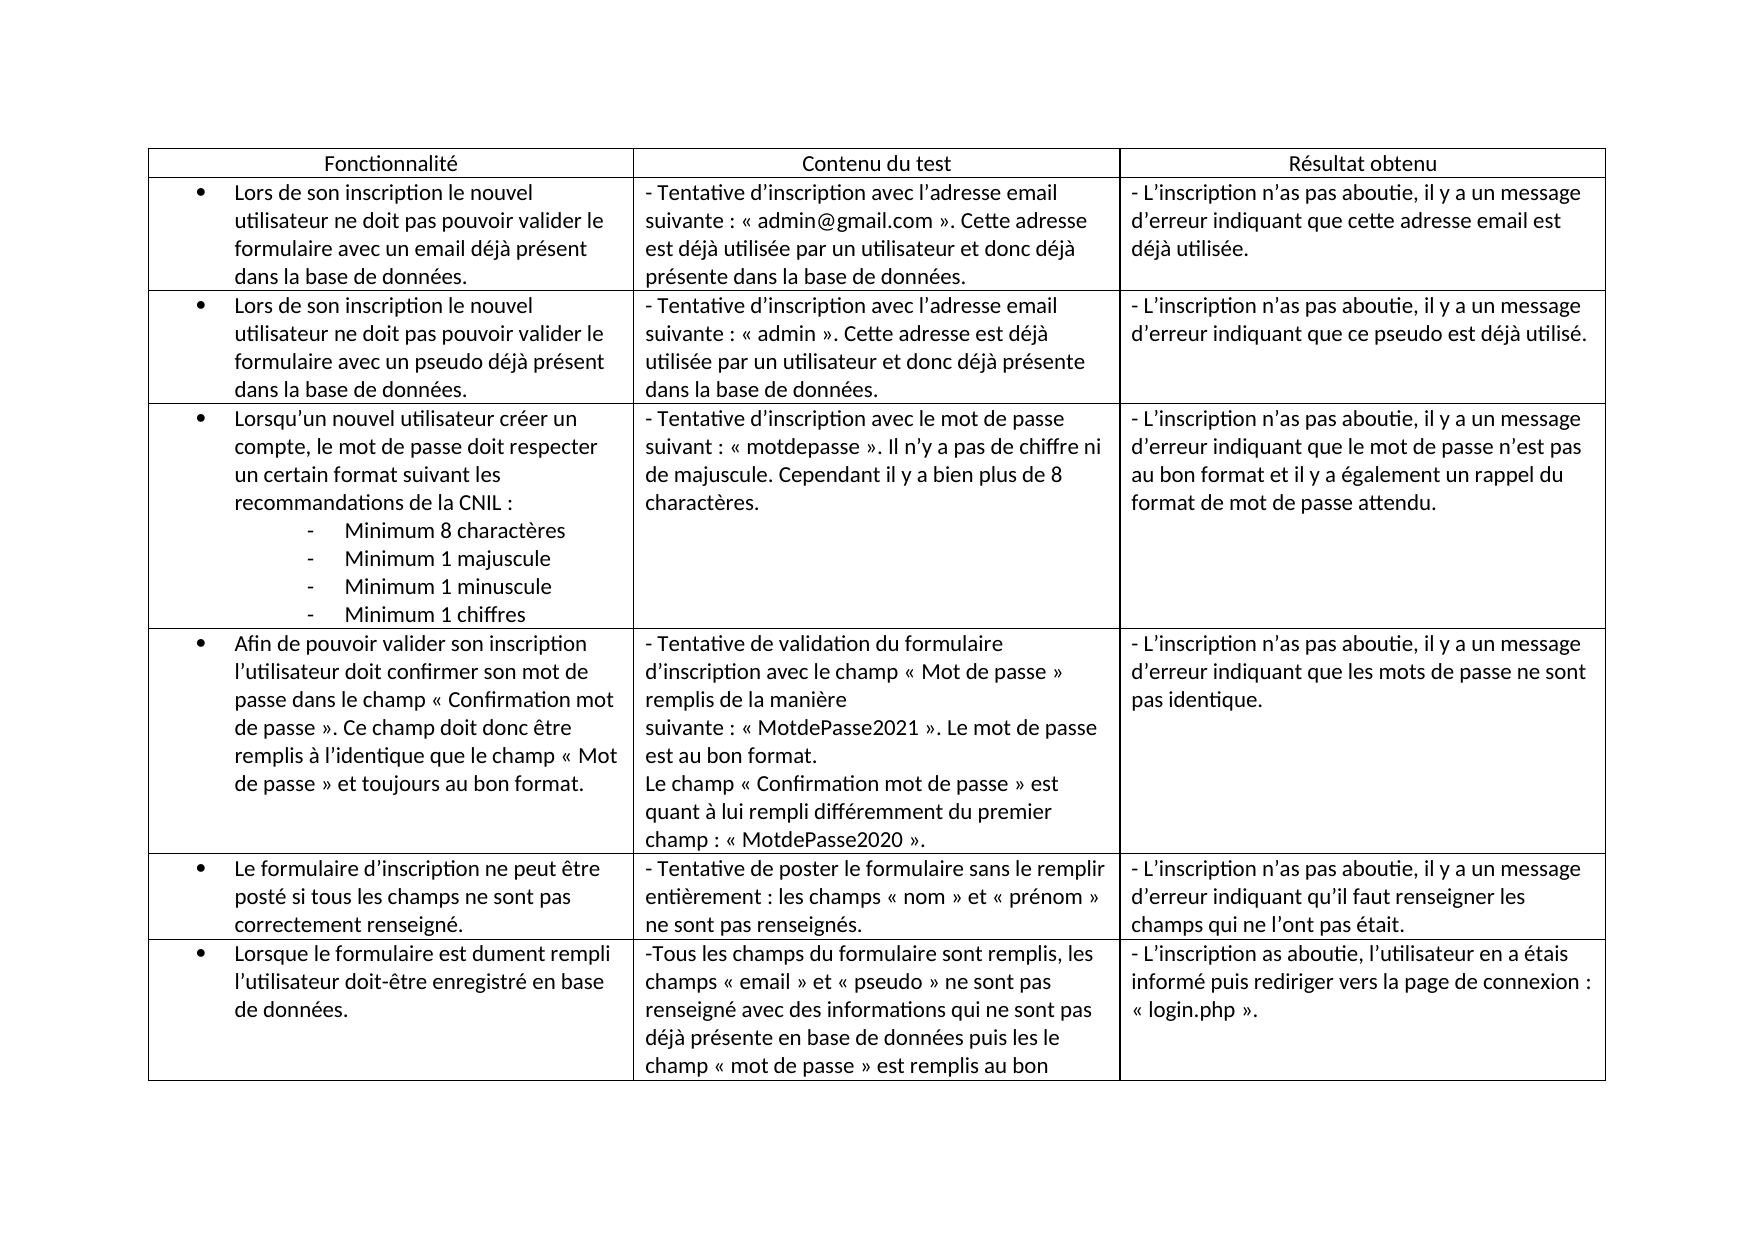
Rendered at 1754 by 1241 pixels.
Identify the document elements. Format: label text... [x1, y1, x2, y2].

table_cell - L’inscription n’as pas aboutie, il y a un message d’erreur indiquant que ce pseudo est déjà utilisé. [1121, 291, 1605, 403]
table_cell - Tentative de validation du formulaire d’inscription avec le champ « Mot de passe » remplis de la manière suivante : « MotdePasse2021 ». Le mot de passe est au bon format. Le champ « Confirmation mot de passe » est quant à lui rempli différemment du premier champ : « MotdePasse2020 ». [634, 629, 1119, 853]
table_header Résultat obtenu [1121, 149, 1605, 177]
table_cell - L’inscription n’as pas aboutie, il y a un message d’erreur indiquant que cette adresse email est déjà utilisée. [1121, 178, 1605, 290]
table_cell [634, 940, 1119, 1079]
table_cell Le formulaire d’inscription ne peut être posté si tous les champs ne sont pas correctement renseigné. [149, 854, 633, 938]
table_cell - Tentative d’inscription avec l’adresse email suivante : « admin@gmail.com ». Cette adresse est déjà utilisée par un utilisateur et donc déjà présente dans la base de données. [634, 178, 1119, 290]
table_cell - L’inscription n’as pas aboutie, il y a un message d’erreur indiquant que les mots de passe ne sont pas identique. [1121, 629, 1605, 853]
table_cell - Tentative d’inscription avec l’adresse email suivante : « admin ». Cette adresse est déjà utilisée par un utilisateur et donc déjà présente dans la base de données. [634, 291, 1119, 403]
table_cell - L’inscription n’as pas aboutie, il y a un message d’erreur indiquant qu’il faut renseigner les champs qui ne l’ont pas était. [1121, 854, 1605, 938]
table_cell Lors de son inscription le nouvel utilisateur ne doit pas pouvoir valider le formulaire avec un pseudo déjà présent dans la base de données. [149, 291, 633, 403]
table_cell Afin de pouvoir valider son inscription l’utilisateur doit confirmer son mot de passe dans le champ « Confirmation mot de passe ». Ce champ doit donc être remplis à l’identique que le champ « Mot de passe » et toujours au bon format. [149, 629, 633, 853]
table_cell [149, 940, 633, 1079]
table_cell Lors de son inscription le nouvel utilisateur ne doit pas pouvoir valider le formulaire avec un email déjà présent dans la base de données. [149, 178, 633, 290]
table_cell - Tentative de poster le formulaire sans le remplir entièrement : les champs « nom » et « prénom » ne sont pas renseignés. [634, 854, 1119, 938]
table_cell Lorsqu’un nouvel utilisateur créer un compte, le mot de passe doit respecter un certain format suivant les recommandations de la CNIL : Minimum 8 charactères Minimum 1 majuscule Minimum 1 minuscule Minimum 1 chiffres [149, 404, 633, 628]
table_header Contenu du test [634, 149, 1119, 177]
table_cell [1121, 940, 1605, 1079]
table_cell - Tentative d’inscription avec le mot de passe suivant : « motdepasse ». Il n’y a pas de chiffre ni de majuscule. Cependant il y a bien plus de 8 charactères. [634, 404, 1119, 628]
table_cell - L’inscription n’as pas aboutie, il y a un message d’erreur indiquant que le mot de passe n’est pas au bon format et il y a également un rappel du format de mot de passe attendu. [1121, 404, 1605, 628]
table_header Fonctionnalité [149, 149, 633, 177]
